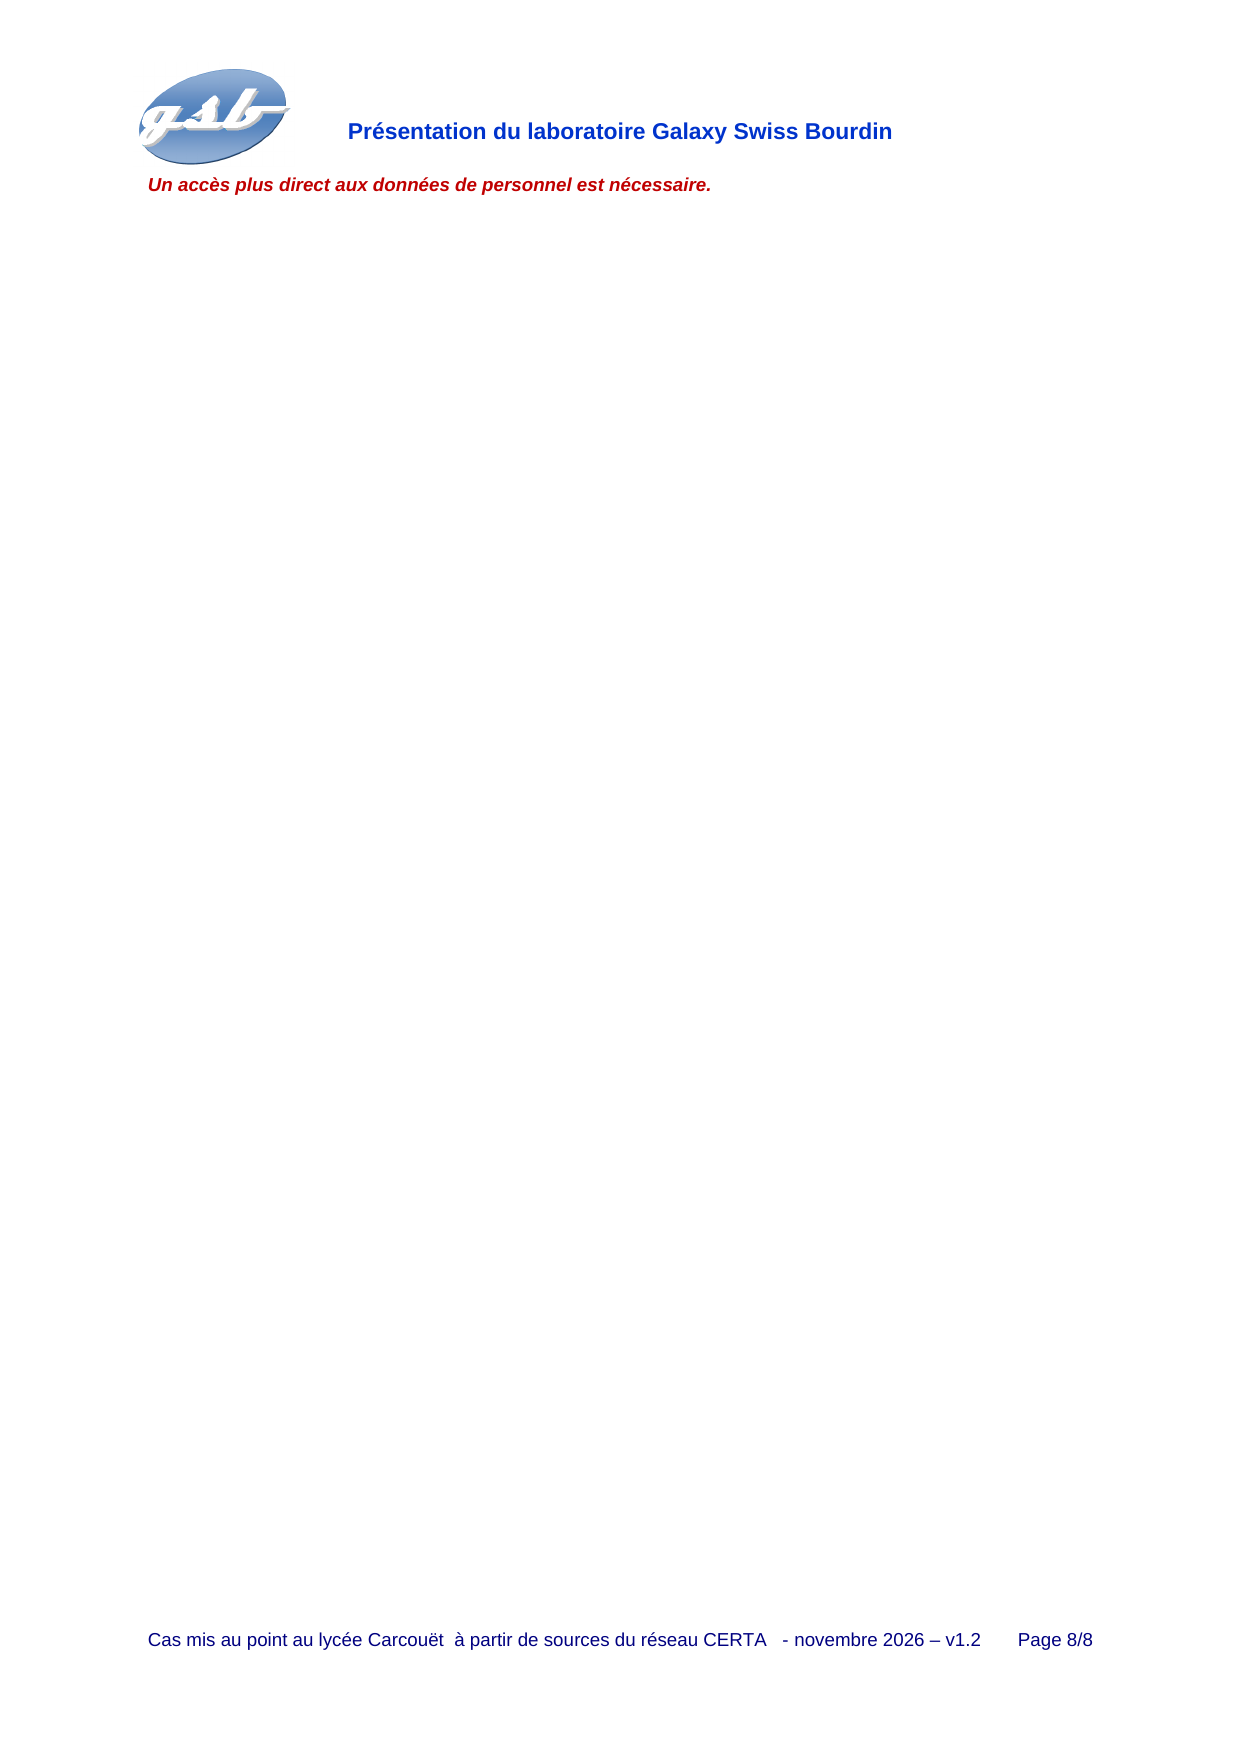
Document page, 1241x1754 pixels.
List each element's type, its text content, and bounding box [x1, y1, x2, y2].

text Un accès plus direct aux données de personnel est nécessaire. [148, 173, 1092, 195]
picture [133, 62, 295, 167]
